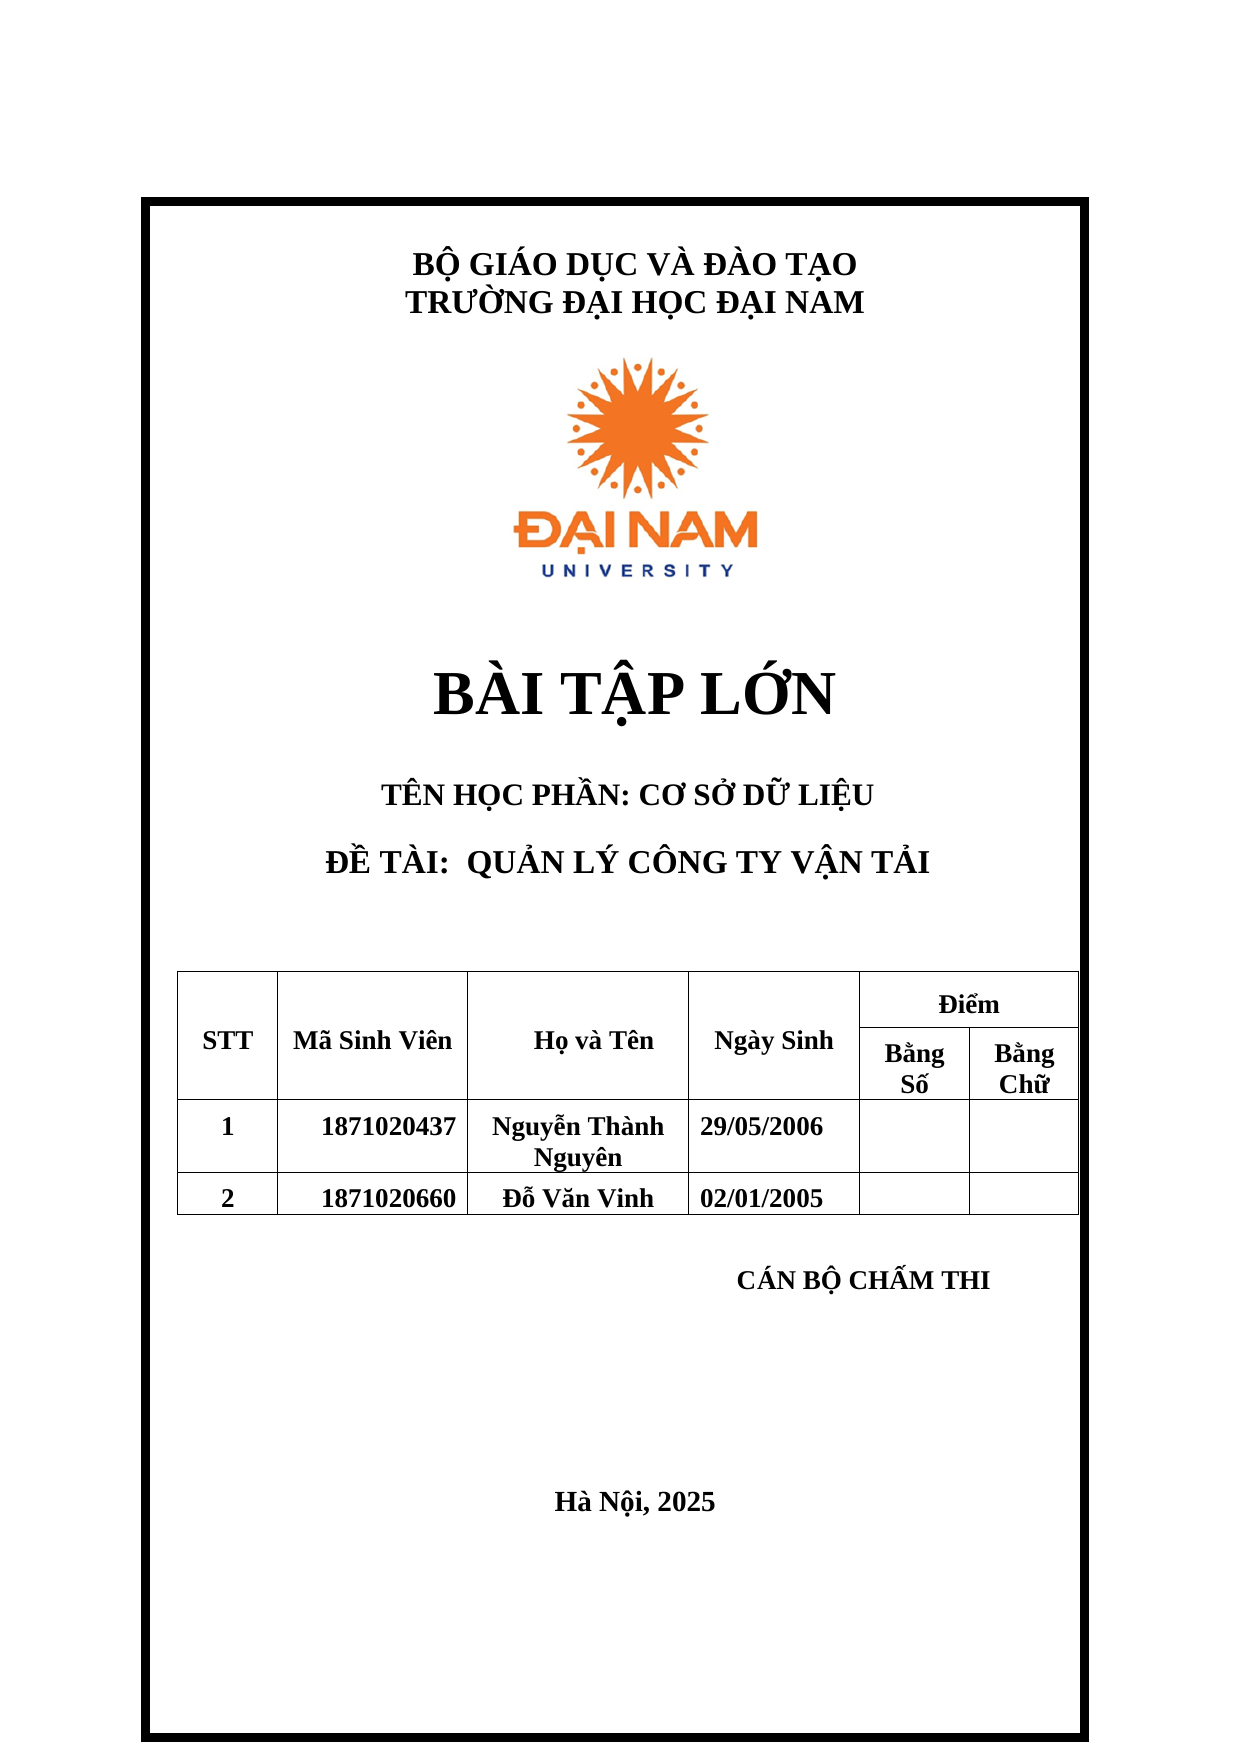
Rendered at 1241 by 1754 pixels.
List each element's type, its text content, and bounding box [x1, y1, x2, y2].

table_cell [860, 1100, 969, 1172]
table_cell [970, 1100, 1078, 1172]
table_cell 29/05/2006 [689, 1100, 859, 1172]
table_cell 02/01/2005 [689, 1173, 859, 1213]
picture [480, 320, 790, 629]
text TÊN HỌC PHẦN: CƠ SỞ DỮ LIỆU [177, 776, 1078, 812]
table_cell Bằng Số [860, 1028, 969, 1099]
table_header STT [178, 972, 277, 1099]
table_header Mã Sinh Viên [278, 972, 467, 1099]
table_cell Bằng Chữ [970, 1028, 1078, 1099]
table_cell 1871020660 [278, 1173, 467, 1213]
table_header Điểm [860, 972, 1078, 1027]
text BÀI TẬP LỚN [177, 656, 1092, 728]
table_cell Nguyễn Thành Nguyên [468, 1100, 688, 1172]
table_cell 1 [178, 1100, 277, 1172]
table_cell 1871020437 [278, 1100, 467, 1172]
text Hà Nội, 2025 [177, 1484, 1092, 1517]
table_cell [970, 1173, 1078, 1213]
text BỘ GIÁO DỤC VÀ ĐÀO TẠO [177, 244, 1092, 282]
text TRƯỜNG ĐẠI HỌC ĐẠI NAM [177, 282, 1092, 320]
table_cell [860, 1173, 969, 1213]
subtitle CÁN BỘ CHẤM THI [209, 1264, 1092, 1295]
table_cell 2 [178, 1173, 277, 1213]
text ĐỀ TÀI: QUẢN LÝ CÔNG TY VẬN TẢI [177, 842, 1078, 881]
table_cell Đỗ Văn Vinh [468, 1173, 688, 1213]
table_header Ngày Sinh [689, 972, 859, 1099]
table_header Họ và Tên [468, 972, 688, 1099]
